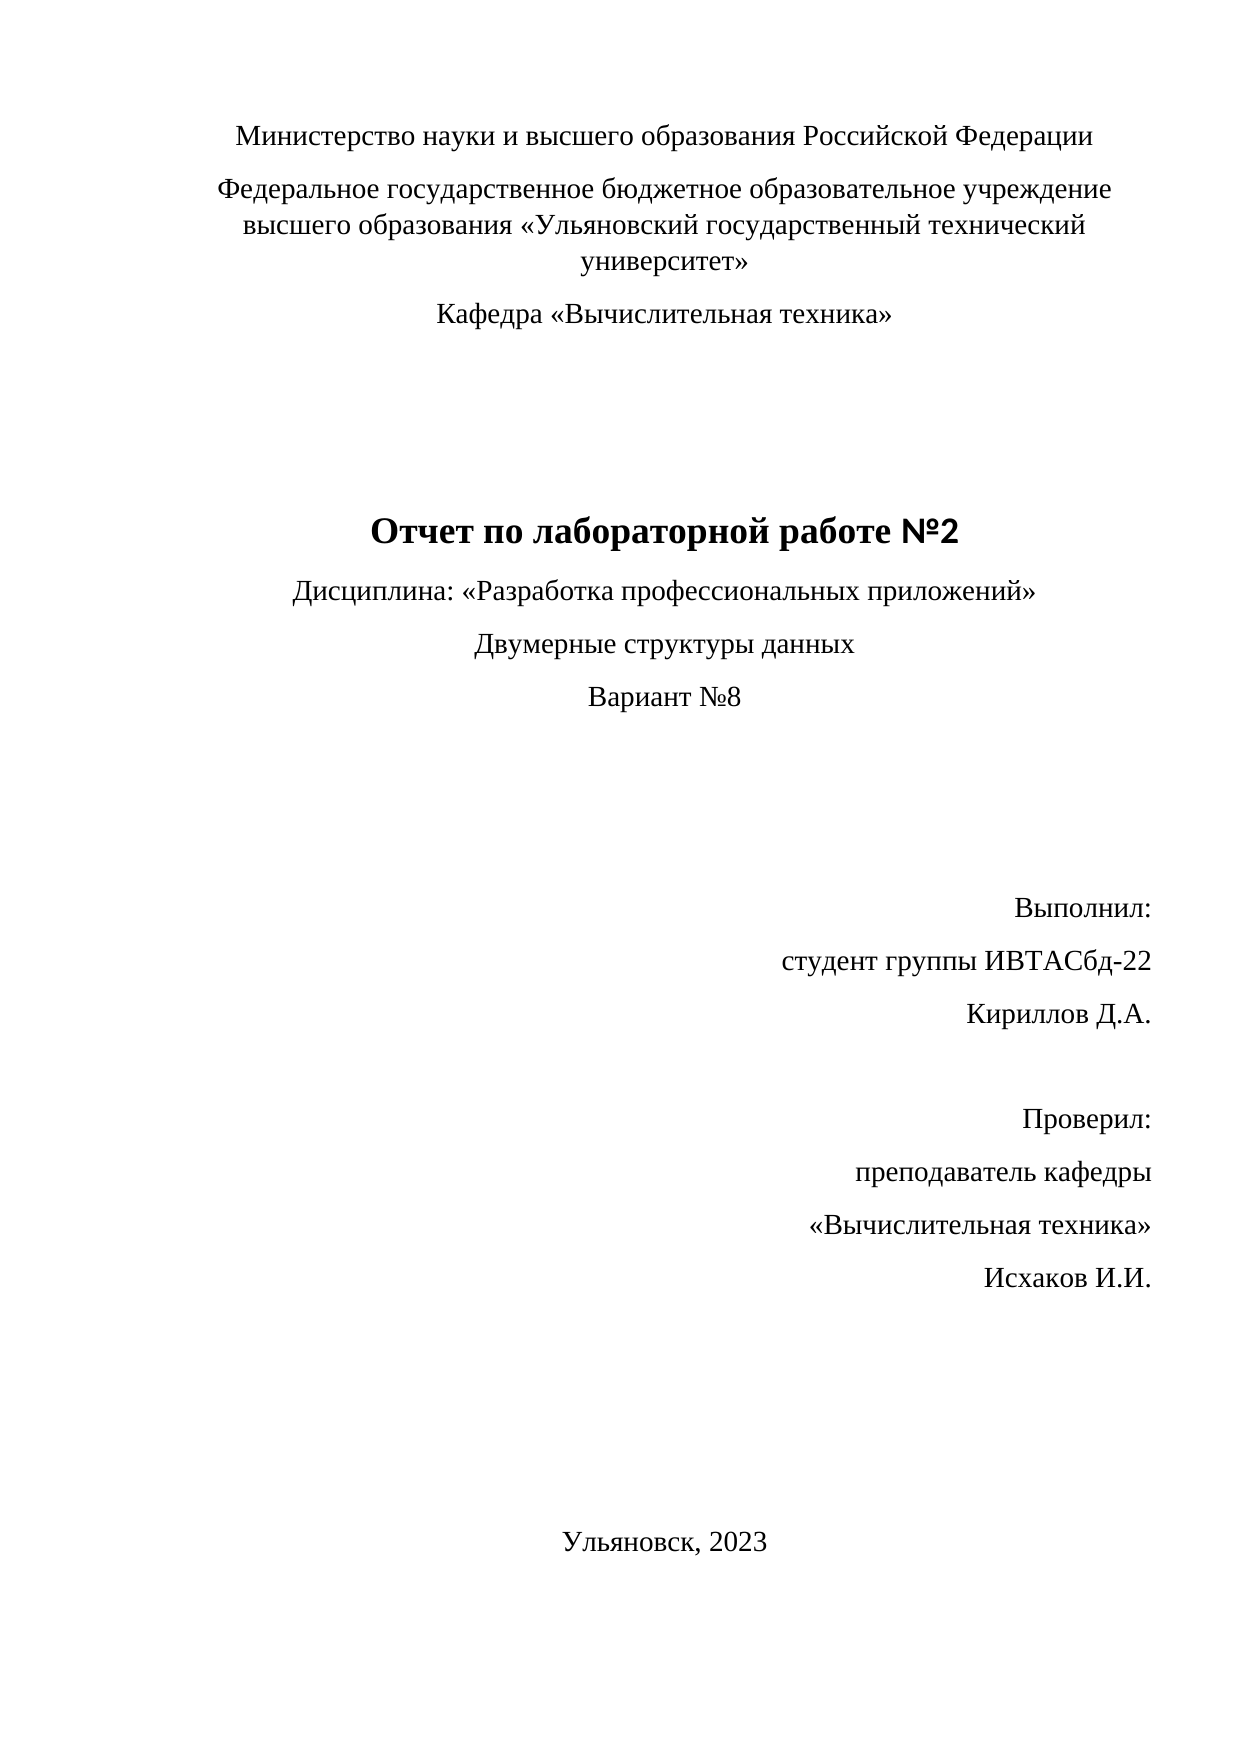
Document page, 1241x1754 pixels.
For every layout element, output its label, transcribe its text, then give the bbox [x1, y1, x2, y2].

text Кириллов Д.А. [177, 996, 1152, 1029]
text Двумерные структуры данных [177, 626, 1152, 660]
text Дисциплина: «Разработка профессиональных приложений» [177, 573, 1152, 607]
text Федеральное государственное бюджетное образовательное учреждение высшего образования «Ульяновский государственный технический университет» [177, 171, 1152, 277]
text Проверил: [177, 1102, 1152, 1135]
text Отчет по лабораторной работе №2 [177, 507, 1152, 553]
text «Вычислительная техника» [177, 1207, 1152, 1241]
text Исхаков И.И. [177, 1260, 1152, 1293]
text Ульяновск, 2023 [177, 1524, 1152, 1558]
text Выполнил: [177, 890, 1152, 924]
text Кафедра «Вычислительная техника» [177, 296, 1152, 329]
text преподаватель кафедры [177, 1154, 1152, 1188]
text студент группы ИВТАСбд-22 [177, 943, 1152, 977]
text Вариант №8 [177, 679, 1152, 713]
text Министерство науки и высшего образования Российской Федерации [177, 118, 1152, 152]
